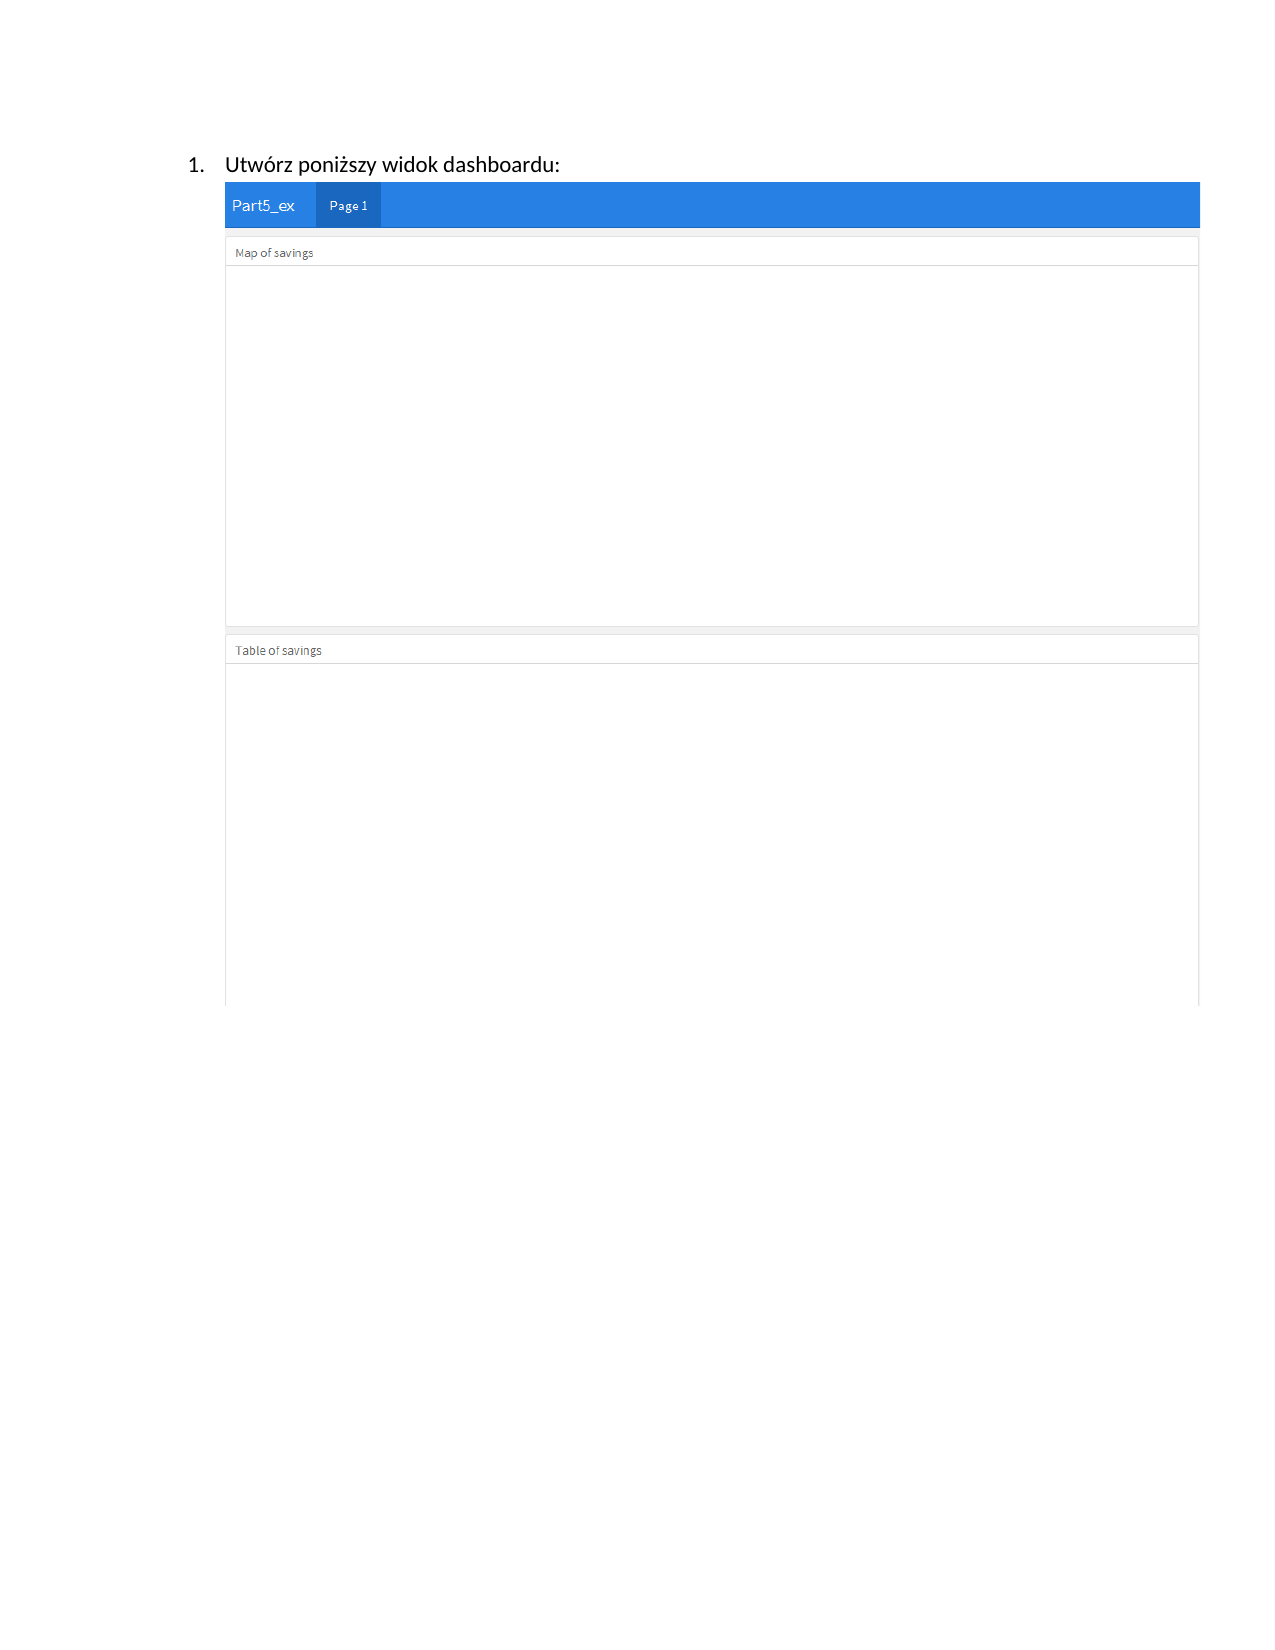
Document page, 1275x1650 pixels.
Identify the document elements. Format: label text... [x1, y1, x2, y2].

list Utwórz poniższy widok dashboardu: [187, 150, 1125, 178]
picture [225, 182, 1200, 1006]
